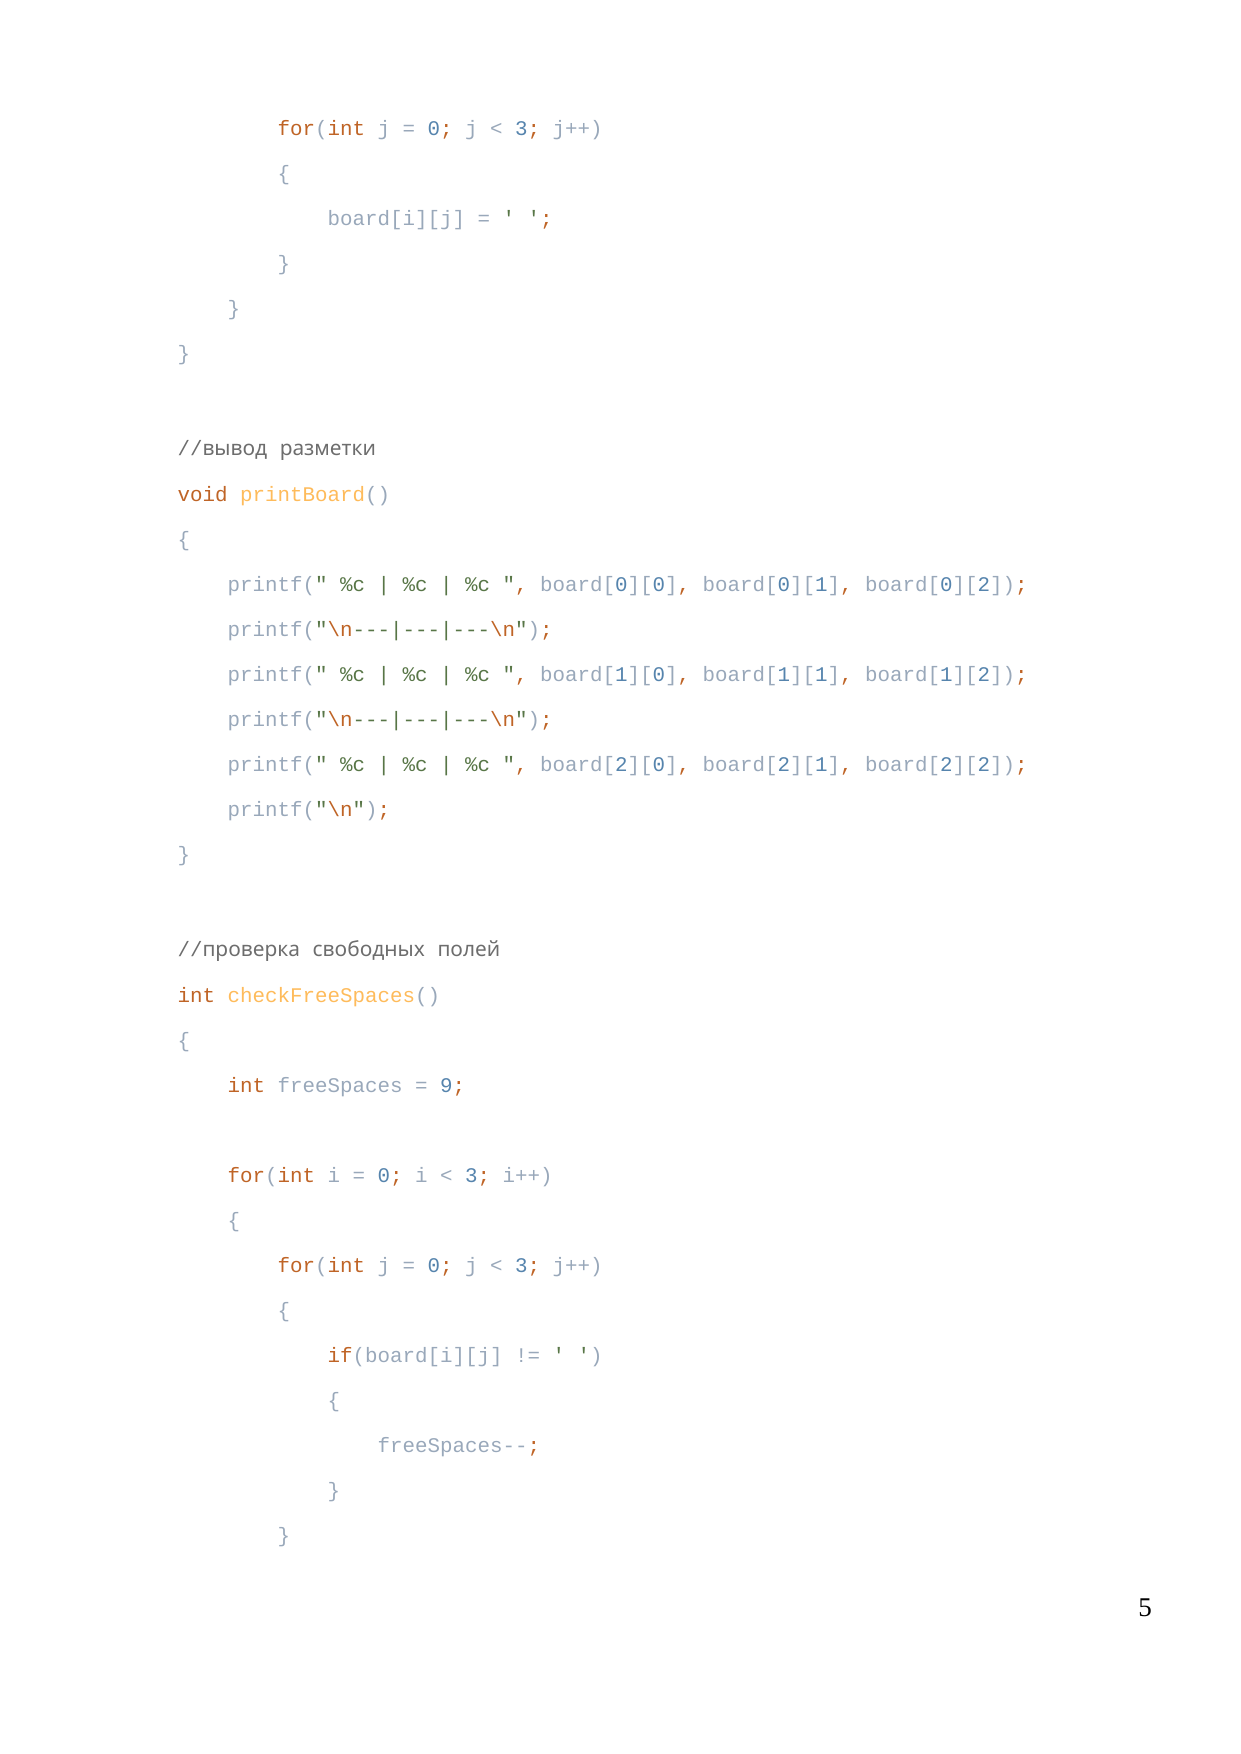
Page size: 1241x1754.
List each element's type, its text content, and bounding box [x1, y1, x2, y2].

text } [177, 844, 1152, 868]
text } [177, 253, 1152, 277]
text } [177, 298, 1152, 322]
text printf(" %c | %c | %c ", board[1][0], board[1][1], board[1][2]); [177, 664, 1152, 688]
text { [177, 163, 1152, 187]
text { [177, 1300, 1152, 1323]
text } [177, 1480, 1152, 1503]
text printf(" %c | %c | %c ", board[2][0], board[2][1], board[2][2]); [177, 754, 1152, 778]
text } [177, 1525, 1152, 1548]
text { [177, 1210, 1152, 1233]
text } [177, 343, 1152, 367]
text { [177, 529, 1152, 553]
text freeSpaces--; [177, 1435, 1152, 1458]
text board[i][j] = ' '; [177, 208, 1152, 232]
text if(board[i][j] != ' ') [177, 1345, 1152, 1368]
text printf(" %c | %c | %c ", board[0][0], board[0][1], board[0][2]); [177, 574, 1152, 598]
text { [177, 1390, 1152, 1413]
text int freeSpaces = 9; [177, 1075, 1152, 1098]
text printf("\n"); [177, 799, 1152, 823]
text printf("\n---|---|---\n"); [177, 619, 1152, 643]
text //проверка свободных полей [177, 934, 1152, 962]
text //вывод разметки [177, 433, 1152, 462]
text for(int j = 0; j < 3; j++) [177, 1255, 1152, 1278]
text printf("\n---|---|---\n"); [177, 709, 1152, 733]
text for(int i = 0; i < 3; i++) [177, 1165, 1152, 1188]
text for(int j = 0; j < 3; j++) [177, 118, 1152, 142]
text { [177, 1030, 1152, 1053]
text void printBoard() [177, 484, 1152, 508]
text int checkFreeSpaces() [177, 985, 1152, 1008]
